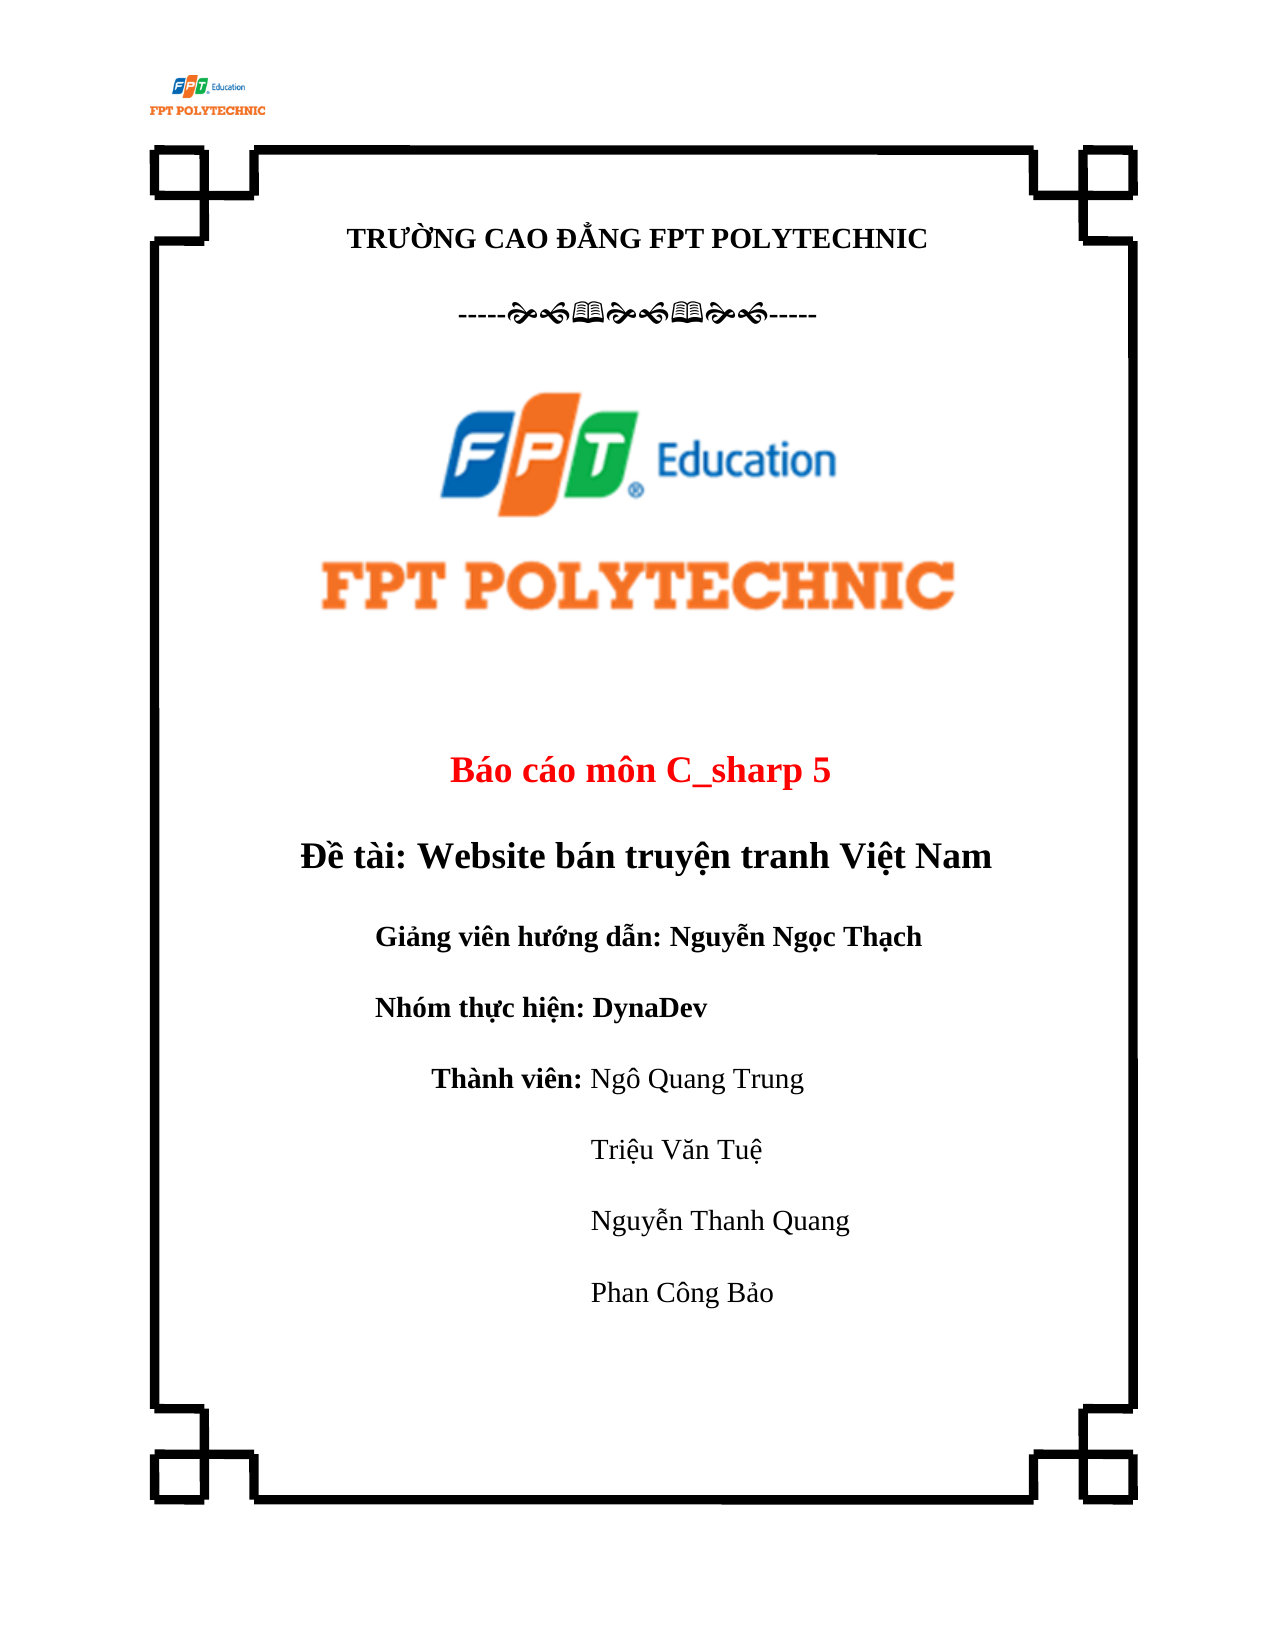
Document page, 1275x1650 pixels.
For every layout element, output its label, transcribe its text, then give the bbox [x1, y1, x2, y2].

text Nguyễn Thanh Quang [300, 1203, 1125, 1237]
text Giảng viên hướng dẫn: Nguyễn Ngọc Thạch [300, 919, 1125, 952]
text Thành viên: Ngô Quang Trung [300, 1061, 1125, 1095]
text -----🙞🙜🕮🙞🙜🕮🙞🙜----- [150, 292, 1125, 332]
picture [300, 372, 977, 631]
text Đề tài: Website bán truyện tranh Việt Nam [225, 833, 1125, 877]
text Báo cáo môn C_sharp 5 [375, 748, 1125, 791]
text Triệu Văn Tuệ [591, 1132, 1125, 1166]
text Phan Công Bảo [300, 1275, 1125, 1308]
text Nhóm thực hiện: DynaDev [309, 990, 1125, 1024]
text TRƯỜNG CAO ĐẲNG FPT POLYTECHNIC [150, 221, 1125, 255]
picture [150, 75, 265, 115]
